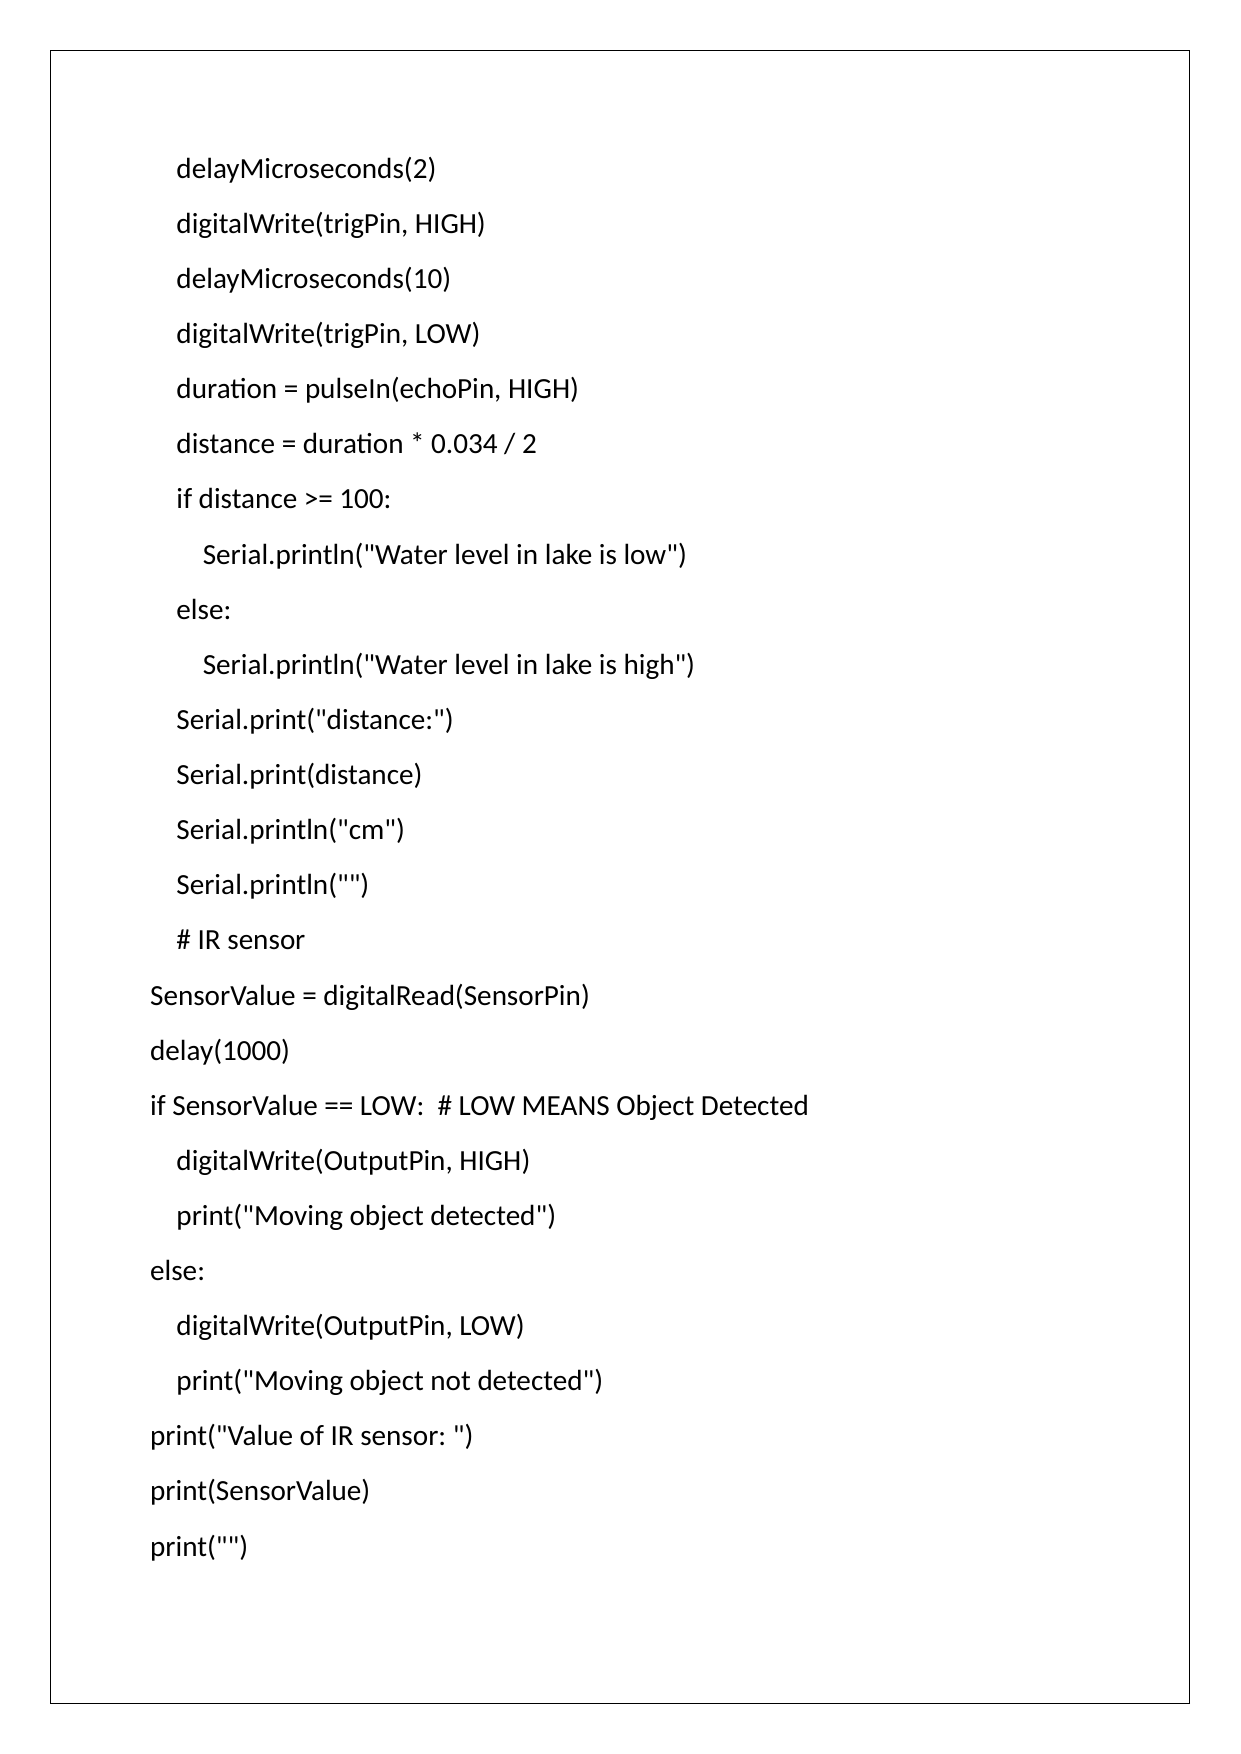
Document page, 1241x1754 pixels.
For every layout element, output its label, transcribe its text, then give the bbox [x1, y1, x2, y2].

text Serial.println("Water level in lake is high") [150, 646, 1090, 682]
text delay(1000) [150, 1032, 1090, 1067]
text else: [150, 591, 1090, 626]
text Serial.println("") [150, 866, 1090, 902]
text Serial.print("distance:") [150, 701, 1090, 737]
text if SensorValue == LOW: # LOW MEANS Object Detected [150, 1087, 1090, 1122]
text print("Value of IR sensor: ") [150, 1417, 1090, 1453]
text SensorValue = digitalRead(SensorPin) [150, 977, 1090, 1012]
text digitalWrite(trigPin, LOW) [150, 315, 1090, 351]
text print("Moving object detected") [150, 1197, 1090, 1233]
text Serial.print(distance) [150, 756, 1090, 792]
text delayMicroseconds(2) [150, 150, 1090, 186]
text Serial.println("Water level in lake is low") [150, 536, 1090, 571]
text print("") [150, 1528, 1090, 1563]
text delayMicroseconds(10) [150, 260, 1090, 296]
text digitalWrite(OutputPin, HIGH) [150, 1142, 1090, 1177]
text print("Moving object not detected") [150, 1362, 1090, 1398]
text duration = pulseIn(echoPin, HIGH) [150, 370, 1090, 406]
text distance = duration * 0.034 / 2 [150, 426, 1090, 461]
text # IR sensor [150, 921, 1090, 957]
text else: [150, 1252, 1090, 1288]
text print(SensorValue) [150, 1472, 1090, 1508]
text Serial.println("cm") [150, 811, 1090, 847]
text if distance >= 100: [150, 481, 1090, 516]
text digitalWrite(OutputPin, LOW) [150, 1307, 1090, 1343]
text digitalWrite(trigPin, HIGH) [150, 205, 1090, 241]
